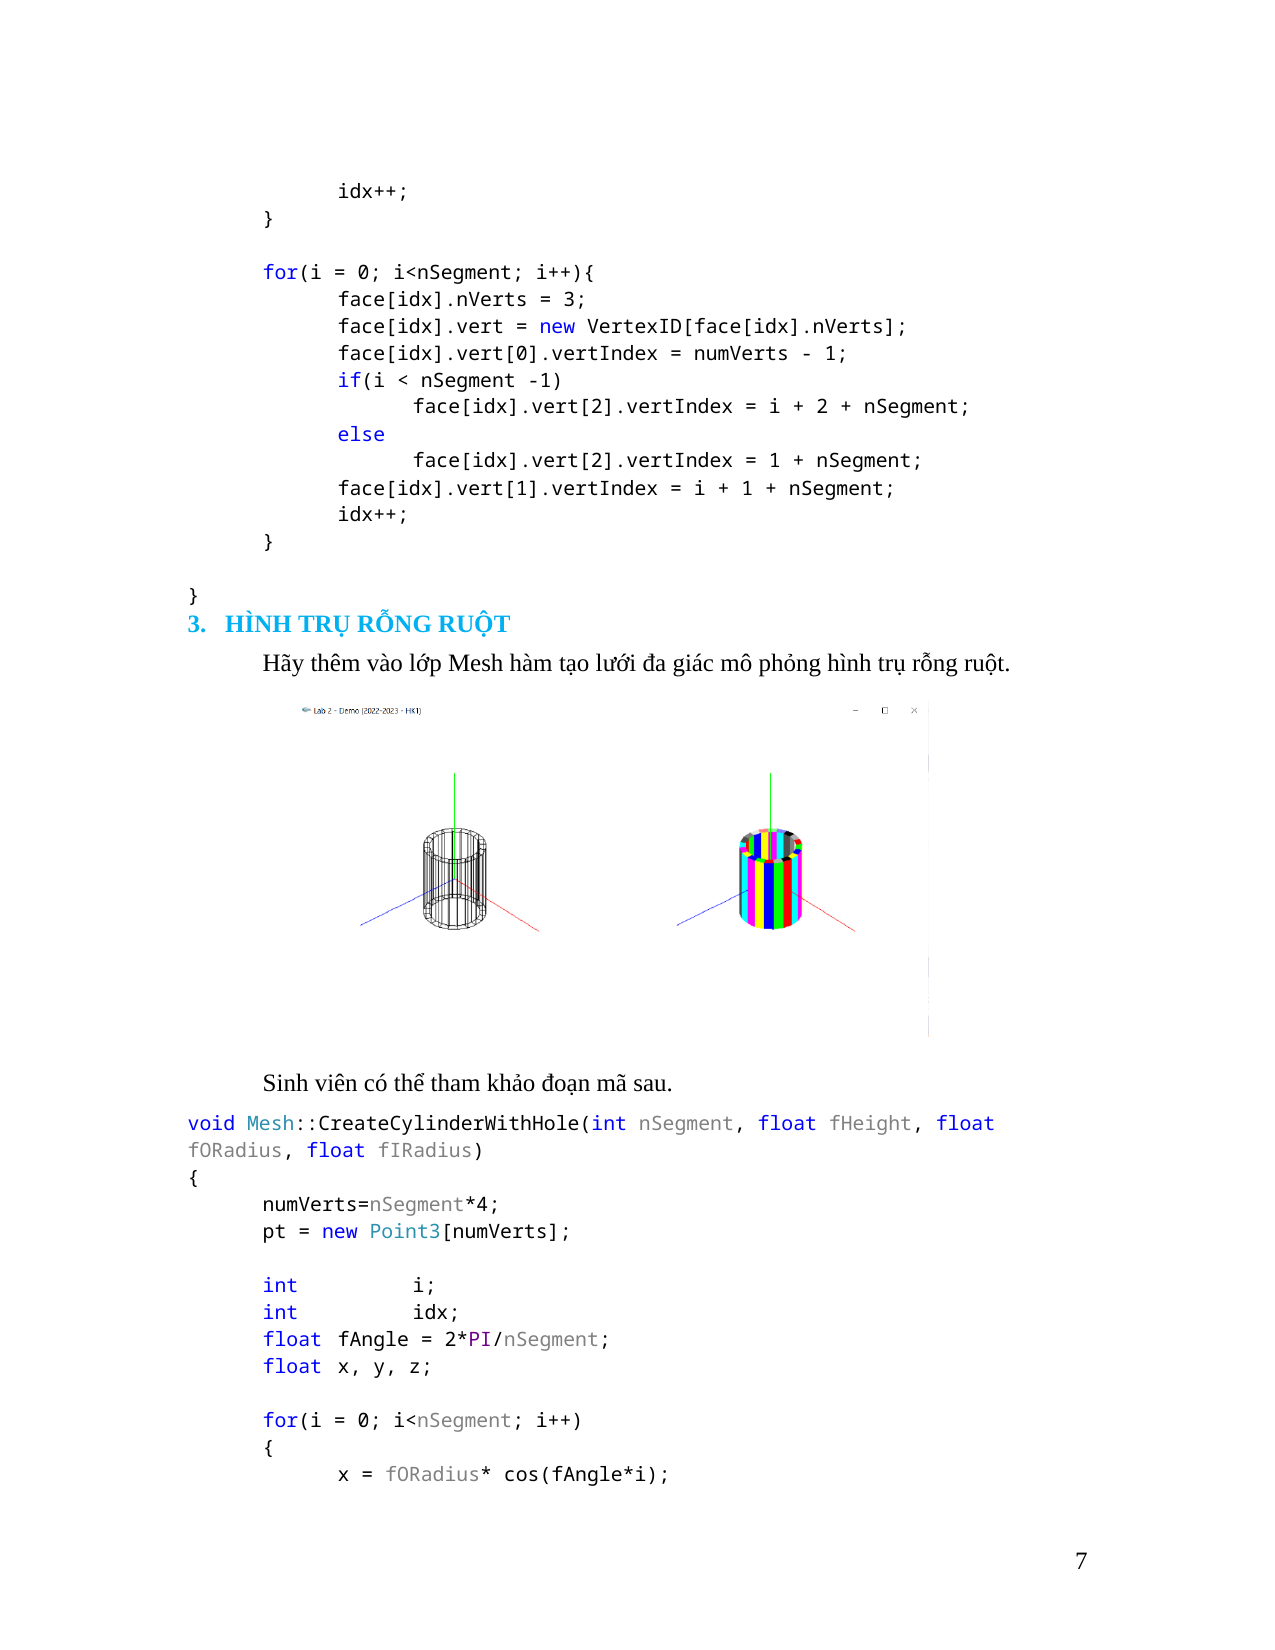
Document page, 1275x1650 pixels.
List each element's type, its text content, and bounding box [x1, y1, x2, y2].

text } [187, 204, 1087, 231]
text int i; [187, 1271, 1087, 1298]
text { [187, 1163, 1087, 1191]
text int idx; [187, 1298, 1087, 1325]
list HÌNH TRỤ RỖNG RUỘT [187, 609, 1087, 637]
picture [297, 701, 929, 1037]
text idx++; [187, 501, 1087, 528]
text for(i = 0; i<nSegment; i++) [187, 1406, 1087, 1433]
text pt = new Point3[numVerts]; [187, 1217, 1087, 1244]
text } [187, 528, 1087, 555]
text face[idx].vert[0].vertIndex = numVerts - 1; [187, 339, 1087, 366]
text float fAngle = 2*PI/nSegment; [187, 1325, 1087, 1352]
text Hãy thêm vào lớp Mesh hàm tạo lưới đa giác mô phỏng hình trụ rỗng ruột. [187, 648, 1087, 677]
text x = fORadius* cos(fAngle*i); [187, 1460, 1087, 1487]
text if(i < nSegment -1) [187, 366, 1087, 393]
text face[idx].vert[1].vertIndex = i + 1 + nSegment; [187, 474, 1087, 501]
text face[idx].vert = new VertexID[face[idx].nVerts]; [187, 312, 1087, 339]
text face[idx].vert[2].vertIndex = 1 + nSegment; [187, 447, 1087, 474]
text idx++; [187, 177, 1087, 204]
text face[idx].nVerts = 3; [187, 285, 1087, 312]
text else [187, 420, 1087, 447]
text numVerts=nSegment*4; [187, 1191, 1087, 1217]
text float x, y, z; [187, 1352, 1087, 1379]
text { [187, 1433, 1087, 1460]
text for(i = 0; i<nSegment; i++){ [187, 258, 1087, 285]
text Sinh viên có thể tham khảo đoạn mã sau. [187, 1068, 1087, 1096]
text void Mesh::CreateCylinderWithHole(int nSegment, float fHeight, float fORadius, float fIRadius) [187, 1109, 1087, 1163]
text face[idx].vert[2].vertIndex = i + 2 + nSegment; [187, 393, 1087, 420]
text } [187, 582, 1087, 609]
